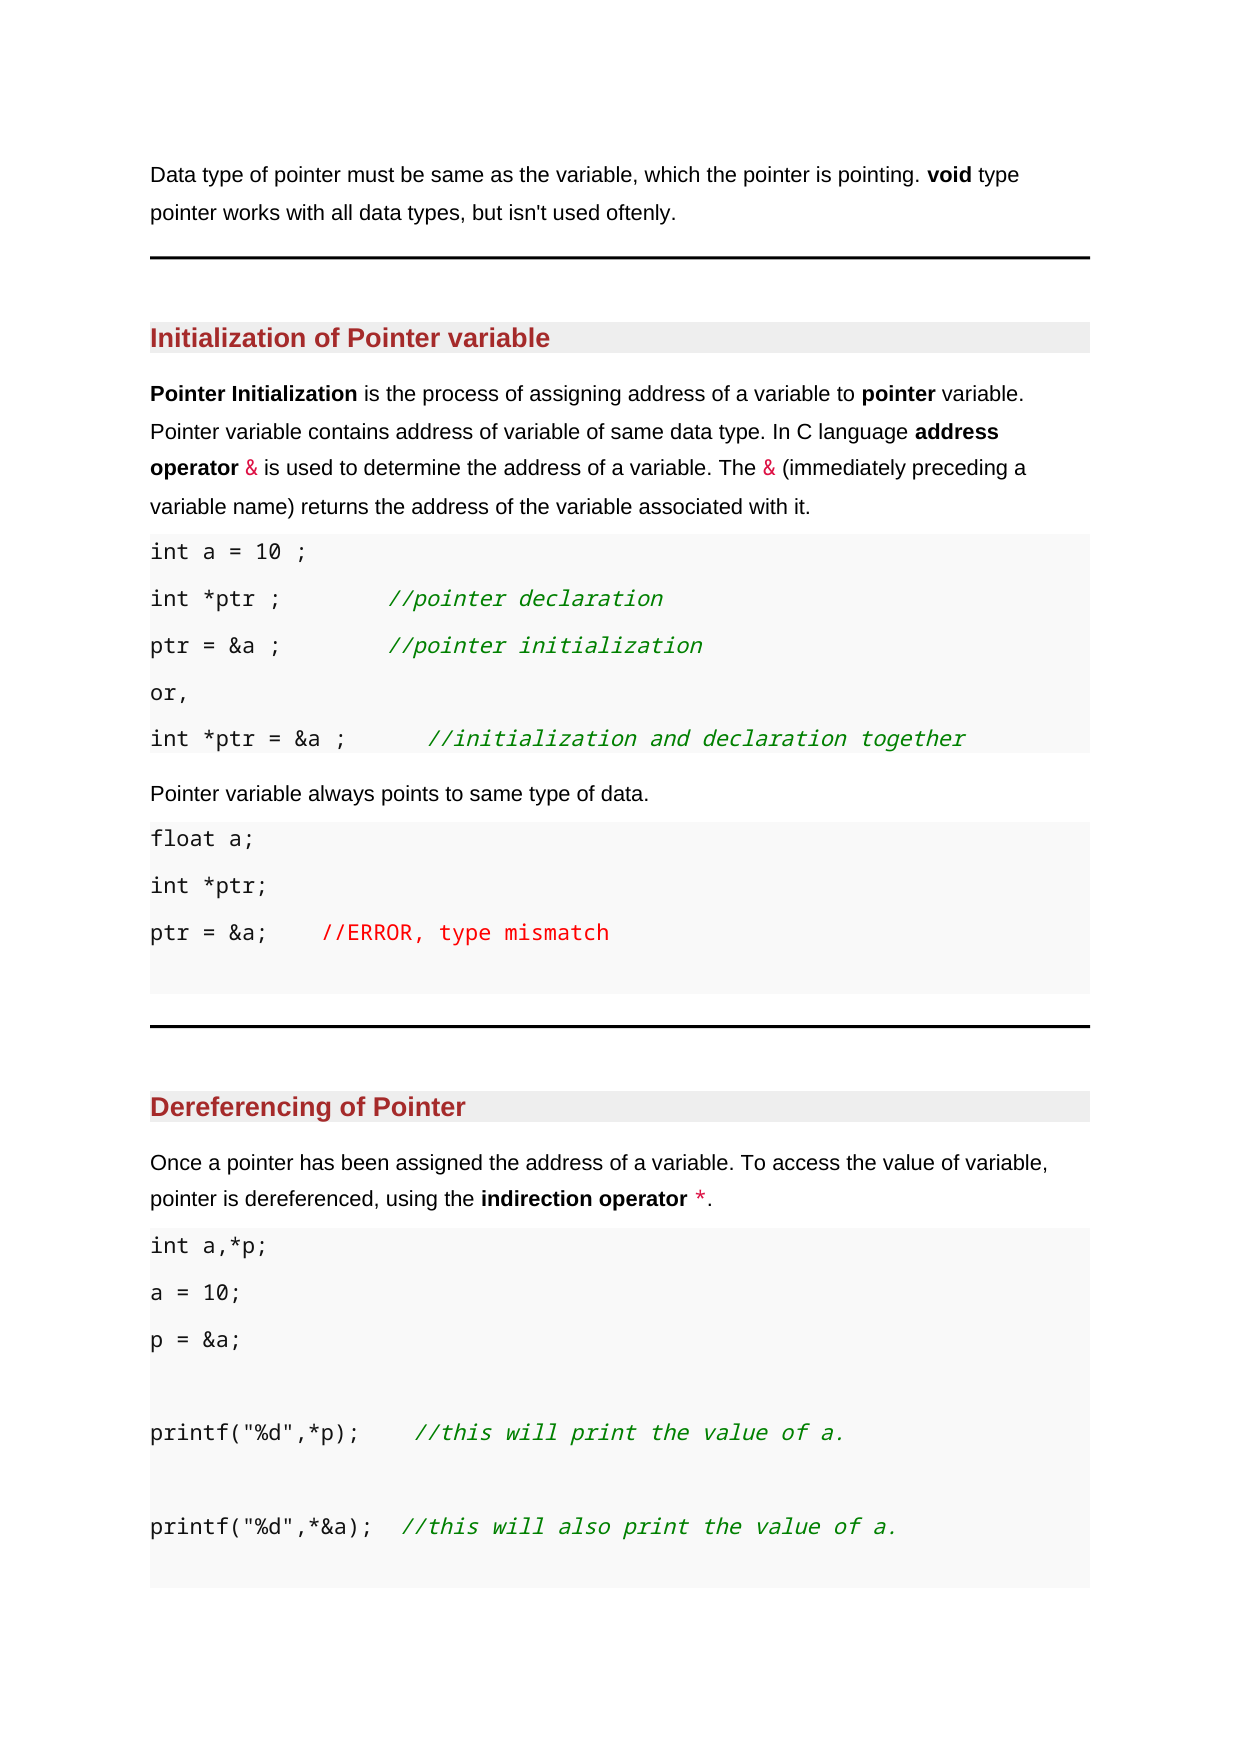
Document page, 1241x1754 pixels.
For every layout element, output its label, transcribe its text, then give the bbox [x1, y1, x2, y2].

text ptr = &a; //ERROR, type mismatch [150, 916, 1090, 947]
text ptr = &a ; //pointer initialization [150, 628, 1090, 659]
text int a,*p; [150, 1228, 1090, 1259]
text Dereferencing of Pointer [150, 1091, 1090, 1122]
text a = 10; [150, 1275, 1090, 1306]
text or, [150, 675, 1090, 706]
text float a; [150, 822, 1090, 853]
text Pointer Initialization is the process of assigning address of a variable to pointer variable. Pointer variable contains address of variable of same data type. In C language address operator & is used to determine the address of a variable. The & (immediately preceding a variable name) returns the address of the variable associated with it. [150, 369, 1090, 519]
text int *ptr; [150, 869, 1090, 900]
text int *ptr ; //pointer declaration [150, 581, 1090, 613]
text Data type of pointer must be same as the variable, which the pointer is pointing. void type pointer works with all data types, but isn't used oftenly. [150, 150, 1090, 225]
text Once a pointer has been assigned the address of a variable. To access the value of variable, pointer is dereferenced, using the indirection operator *. [150, 1138, 1090, 1213]
text printf("%d",*p); //this will print the value of a. [150, 1416, 1090, 1447]
text printf("%d",*&a); //this will also print the value of a. [150, 1509, 1090, 1541]
text Pointer variable always points to same type of data. [150, 769, 1090, 806]
text Initialization of Pointer variable [150, 322, 1090, 353]
text int a = 10 ; [150, 534, 1090, 566]
text int *ptr = &a ; //initialization and declaration together [150, 722, 1090, 753]
text p = &a; [150, 1322, 1090, 1353]
